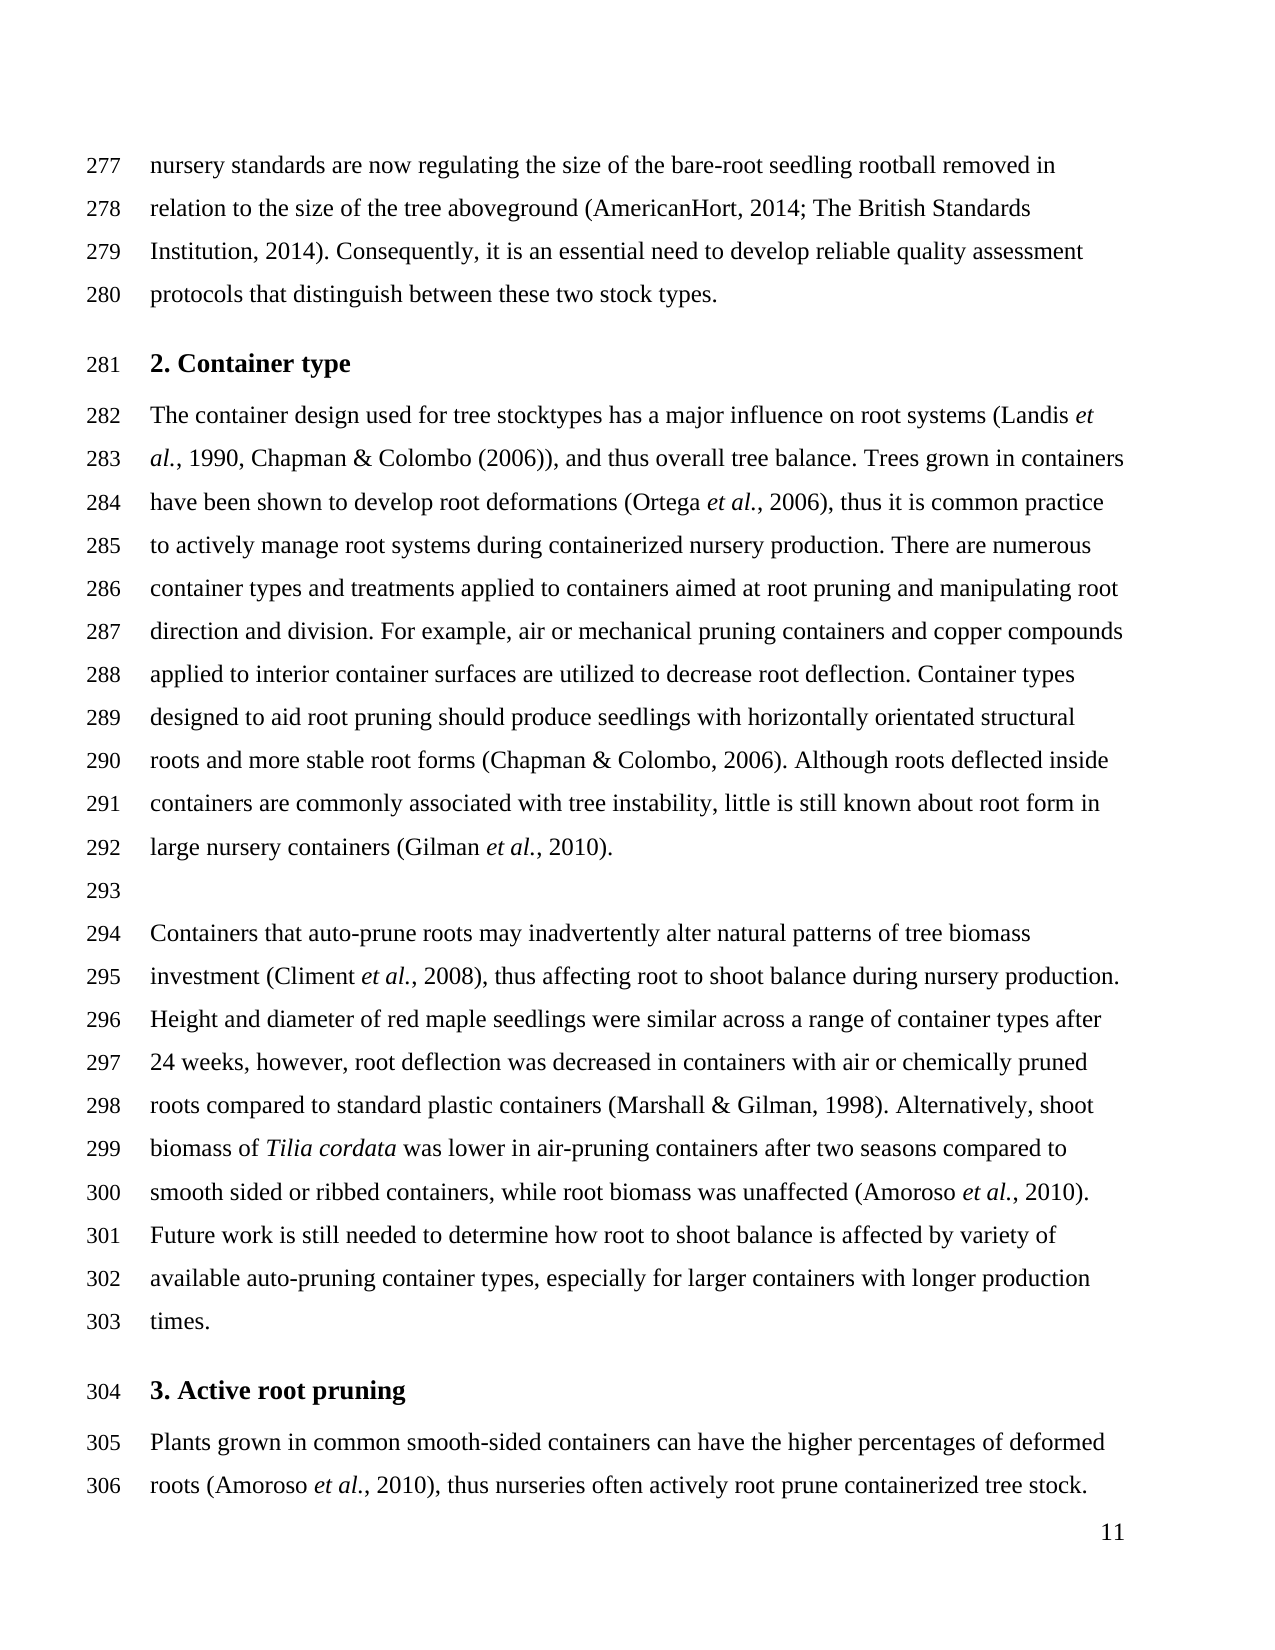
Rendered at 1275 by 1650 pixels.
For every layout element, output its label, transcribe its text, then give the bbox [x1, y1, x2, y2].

subtitle 3. Active root pruning [150, 1374, 1125, 1405]
subtitle 2. Container type [150, 347, 1125, 379]
text Containers that auto-prune roots may inadvertently alter natural patterns of tree biomass investment (Climent et al., 2008), thus affecting root to shoot balance during nursery production. Height and diameter of red maple seedlings were similar across a range of container types after 24 weeks, however, root deflection was decreased in containers with air or chemically pruned roots compared to standard plastic containers (Marshall & Gilman, 1998). Alternatively, shoot biomass of Tilia cordata was lower in air-pruning containers after two seasons compared to smooth sided or ribbed containers, while root biomass was unaffected (Amoroso et al., 2010). Future work is still needed to determine how root to shoot balance is affected by variety of available auto-pruning container types, especially for larger containers with longer production times. [150, 875, 1125, 1335]
